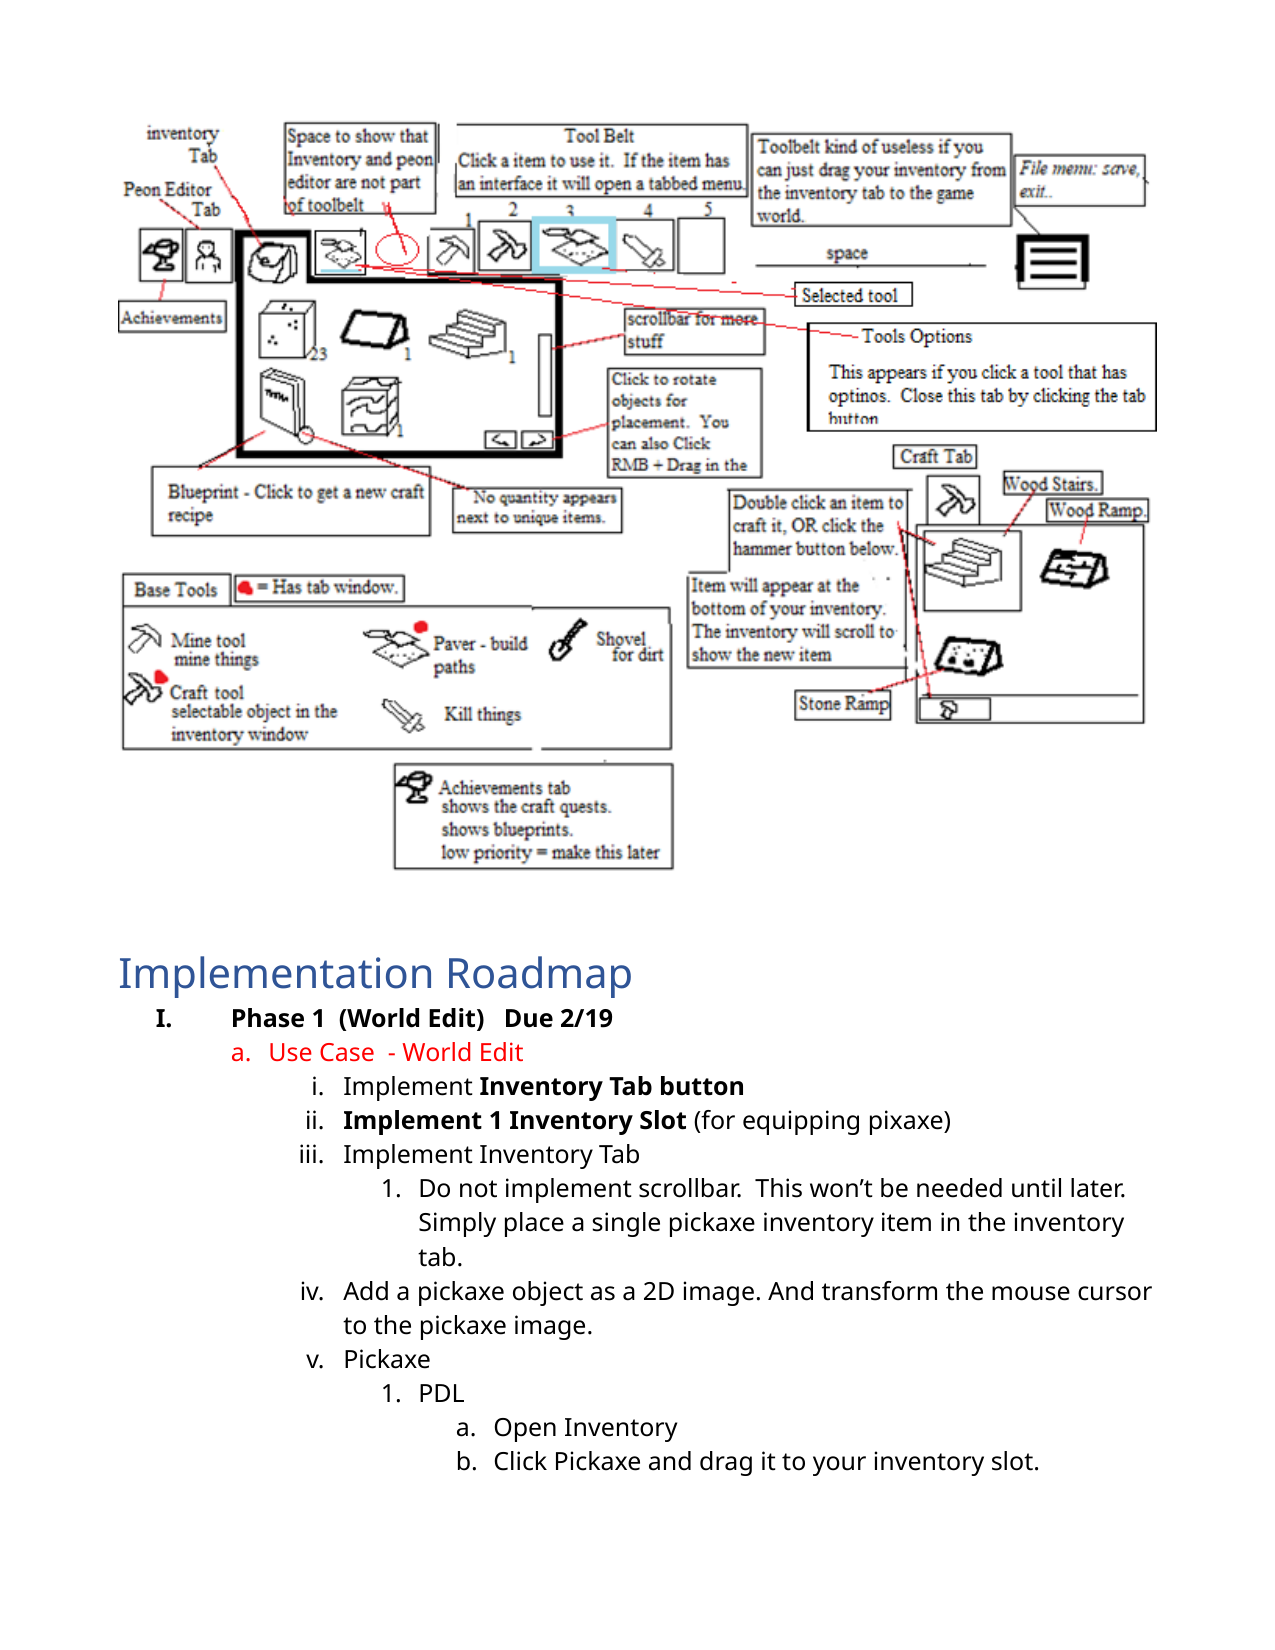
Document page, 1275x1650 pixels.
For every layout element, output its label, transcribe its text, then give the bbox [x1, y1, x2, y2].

list Click Pickaxe and drag it to your inventory slot. [456, 1443, 1157, 1478]
subtitle Implementation Roadmap [118, 944, 1157, 1001]
list Pickaxe [324, 1341, 1157, 1375]
list PDL [381, 1375, 1157, 1409]
list Use Case - World Edit [231, 1035, 1157, 1069]
list Phase 1 (World Edit) Due 2/19 [156, 1001, 1157, 1035]
list Do not implement scrollbar. This won’t be needed until later. Simply place a single pickaxe inventory item in the inventory tab. [381, 1171, 1157, 1273]
list Add a pickaxe object as a 2D image. And transform the mouse cursor to the pickaxe image. [324, 1273, 1157, 1341]
list Implement Inventory Tab button [324, 1069, 1157, 1103]
list Implement 1 Inventory Slot (for equipping pixaxe) [324, 1103, 1157, 1137]
list Implement Inventory Tab [324, 1137, 1157, 1171]
picture [118, 118, 1157, 885]
list Open Inventory [456, 1409, 1157, 1443]
